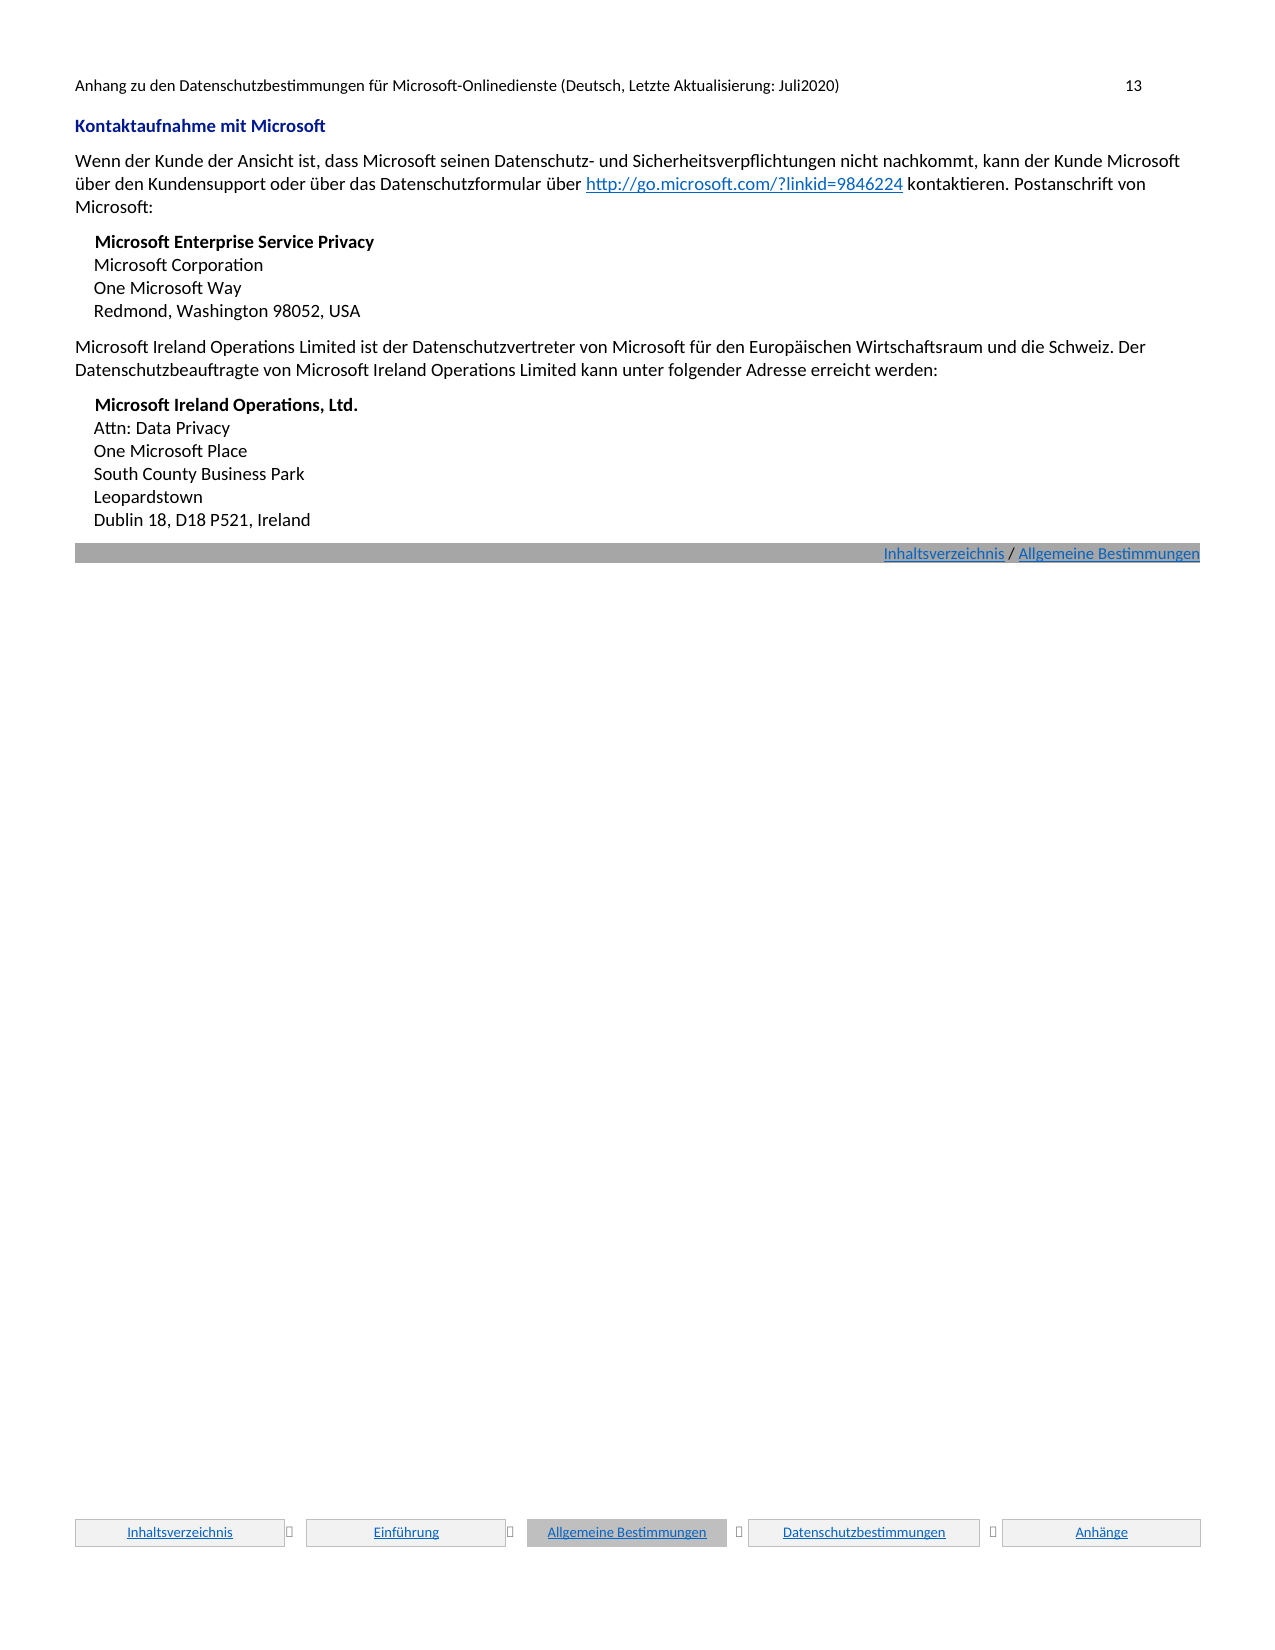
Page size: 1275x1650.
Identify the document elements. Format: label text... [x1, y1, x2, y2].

list One Microsoft Way [94, 277, 1200, 299]
subtitle Kontaktaufnahme mit Microsoft [75, 114, 1200, 137]
list Inhaltsverzeichnis / Allgemeine Bestimmungen [75, 543, 1200, 563]
list Leopardstown [94, 485, 1200, 508]
list Microsoft Ireland Operations, Ltd. [94, 393, 1200, 416]
list Microsoft Enterprise Service Privacy [94, 231, 1200, 254]
list One Microsoft Place [94, 439, 1200, 462]
list Wenn der Kunde der Ansicht ist, dass Microsoft seinen Datenschutz- und Sicherheitsverpflichtungen nicht nachkommt, kann der Kunde Microsoft über den Kundensupport oder über das Datenschutzformular über http://go.microsoft.com/?linkid=9846224 kontaktieren. Postanschrift von Microsoft: [75, 149, 1200, 218]
list Dublin 18, D18 P521, Ireland [94, 508, 1200, 531]
list Microsoft Corporation [94, 254, 1200, 277]
list Attn: Data Privacy [94, 416, 1200, 439]
list Microsoft Ireland Operations Limited ist der Datenschutzvertreter von Microsoft für den Europäischen Wirtschaftsraum und die Schweiz. Der Datenschutzbeauftragte von Microsoft Ireland Operations Limited kann unter folgender Adresse erreicht werden: [75, 335, 1200, 381]
list South County Business Park [94, 462, 1200, 485]
list Redmond, Washington 98052, USA [94, 299, 1200, 322]
